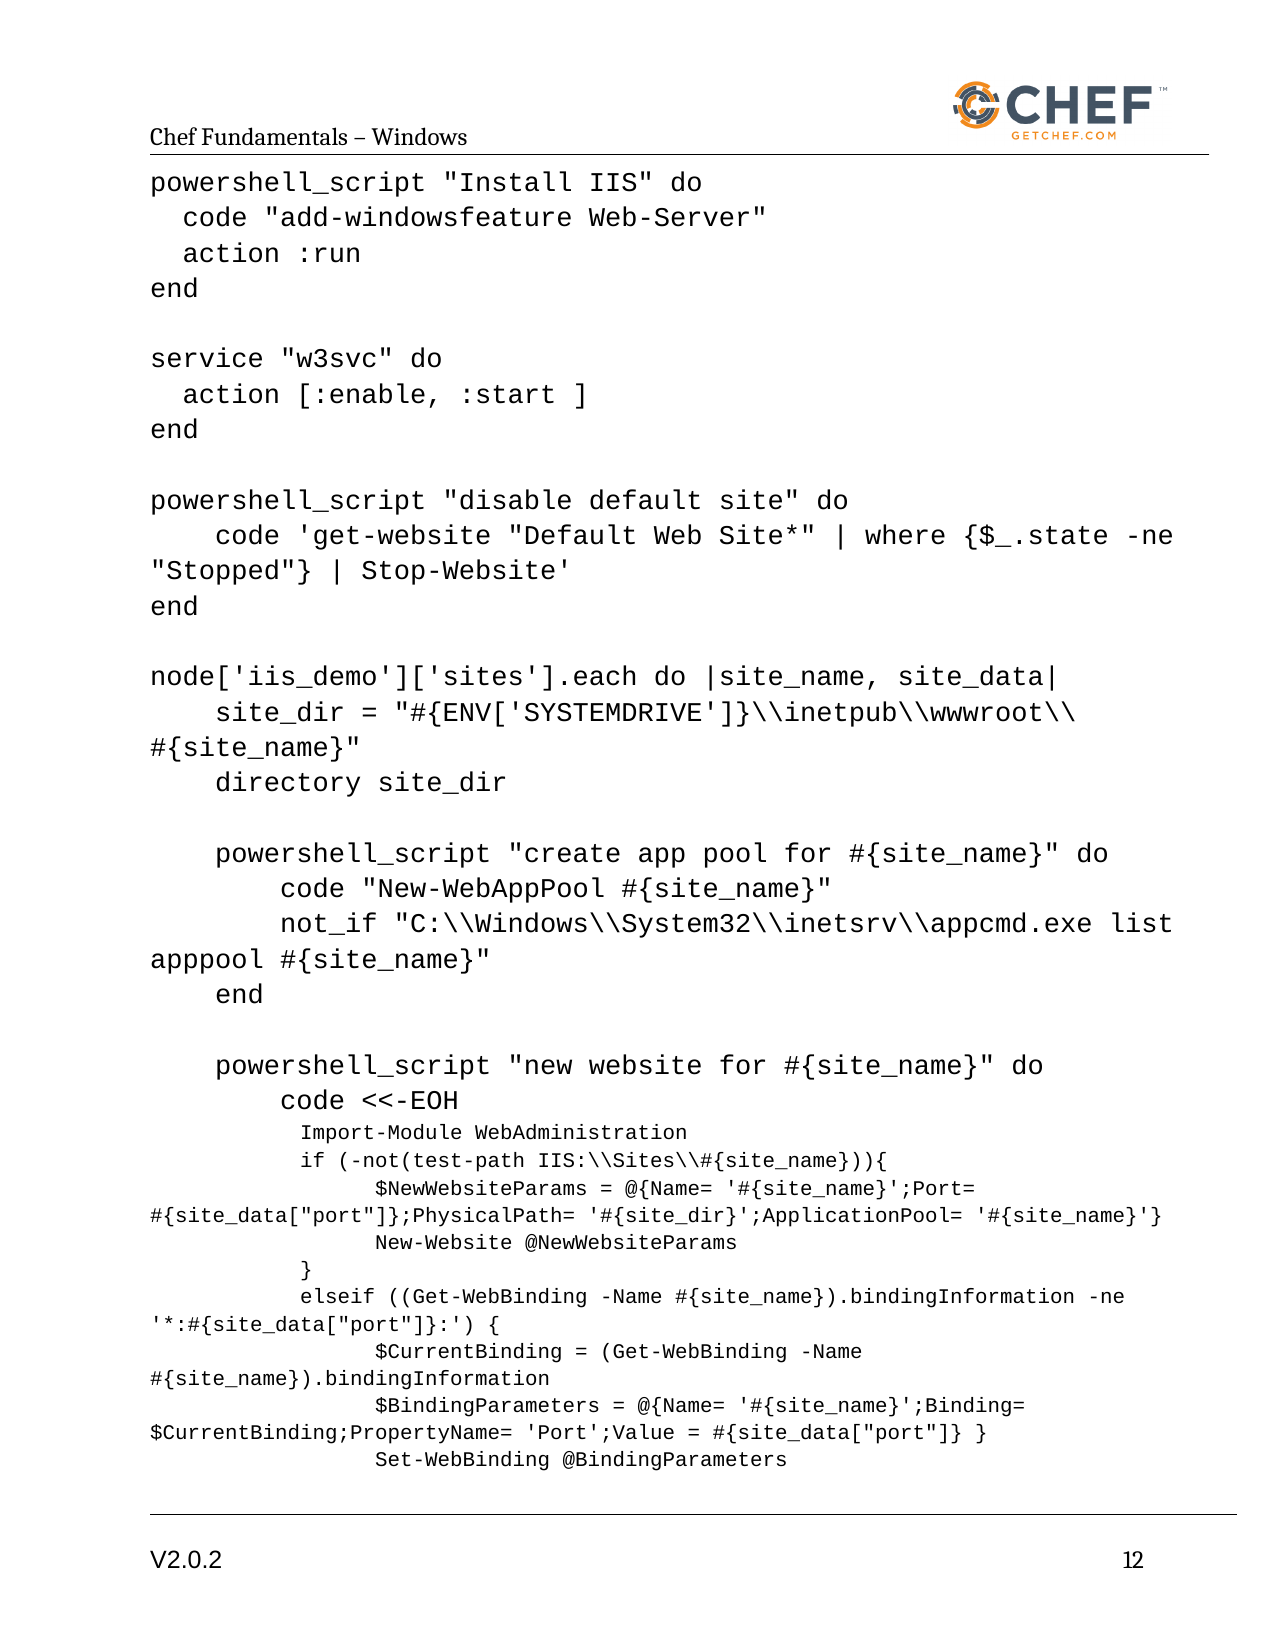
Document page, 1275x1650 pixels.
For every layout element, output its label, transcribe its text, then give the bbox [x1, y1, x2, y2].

text directory site_dir [150, 769, 1256, 800]
text end [150, 981, 1256, 1012]
text code "New-WebAppPool #{site_name}" [150, 875, 1256, 906]
text $CurrentBinding = (Get-WebBinding -Name #{site_name}).bindingInformation [150, 1341, 1256, 1392]
text site_dir = "#{ENV['SYSTEMDRIVE']}\\inetpub\\wwwroot\\#{site_name}" [150, 698, 1256, 764]
text code <<-EOH [150, 1087, 1256, 1118]
text node['iis_demo']['sites'].each do |site_name, site_data| [150, 663, 1256, 694]
text } [150, 1259, 1256, 1283]
text action [:enable, :start ] [150, 381, 1256, 411]
text elseif ((Get-WebBinding -Name #{site_name}).bindingInformation -ne '*:#{site_data["port"]}:') { [150, 1286, 1256, 1337]
text powershell_script "create app pool for #{site_name}" do [150, 840, 1256, 870]
text end [150, 592, 1256, 623]
text powershell_script "disable default site" do [150, 487, 1256, 517]
text action :run [150, 239, 1256, 270]
text New-Website @NewWebsiteParams [150, 1232, 1256, 1256]
text powershell_script "new website for #{site_name}" do [150, 1052, 1256, 1082]
text not_if "C:\\Windows\\System32\\inetsrv\\appcmd.exe list apppool #{site_name}" [150, 910, 1256, 976]
text $NewWebsiteParams = @{Name= '#{site_name}';Port= #{site_data["port"]};PhysicalPath= '#{site_dir}';ApplicationPool= '#{site_name}'} [150, 1178, 1256, 1228]
text code 'get-website "Default Web Site*" | where {$_.state -ne "Stopped"} | Stop-Website' [150, 522, 1256, 588]
text end [150, 416, 1256, 447]
text if (-not(test-path IIS:\\Sites\\#{site_name})){ [150, 1150, 1256, 1174]
text Set-WebBinding @BindingParameters [150, 1449, 1256, 1473]
text Import-Module WebAdministration [150, 1122, 1256, 1146]
text end [150, 275, 1256, 305]
picture [948, 75, 1172, 146]
text code "add-windowsfeature Web-Server" [150, 204, 1256, 235]
text service "w3svc" do [150, 345, 1256, 376]
text powershell_script "Install IIS" do [150, 169, 1256, 199]
text $BindingParameters = @{Name= '#{site_name}';Binding= $CurrentBinding;PropertyName= 'Port';Value = #{site_data["port"]} } [150, 1395, 1256, 1446]
